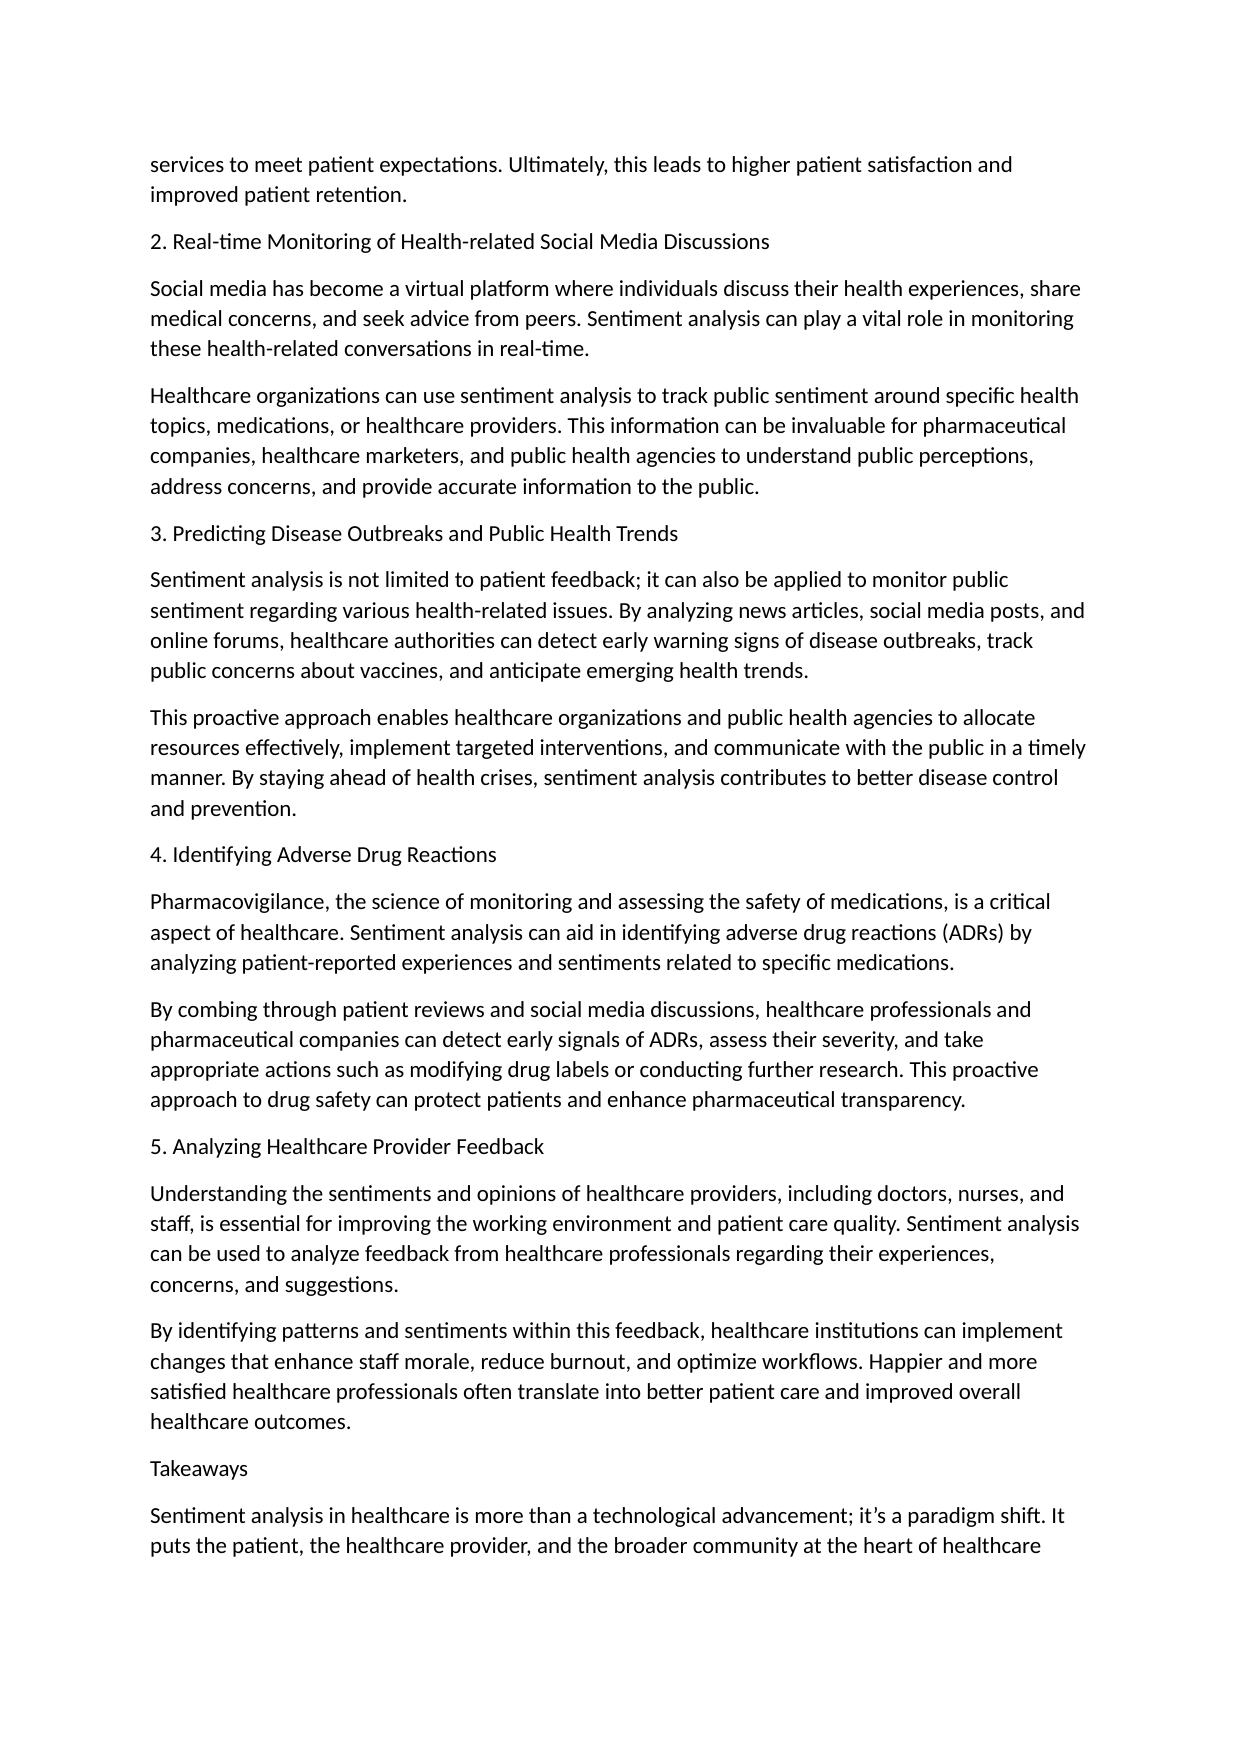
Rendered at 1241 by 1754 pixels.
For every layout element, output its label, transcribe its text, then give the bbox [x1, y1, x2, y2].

text 4. Identifying Adverse Drug Reactions [150, 841, 1090, 869]
text Pharmacovigilance, the science of monitoring and assessing the safety of medications, is a critical aspect of healthcare. Sentiment analysis can aid in identifying adverse drug reactions (ADRs) by analyzing patient-reported experiences and sentiments related to specific medications. [150, 887, 1090, 976]
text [150, 150, 1090, 208]
text This proactive approach enables healthcare organizations and public health agencies to allocate resources effectively, implement targeted interventions, and communicate with the public in a timely manner. By staying ahead of health crises, sentiment analysis contributes to better disease control and prevention. [150, 703, 1090, 822]
text Understanding the sentiments and opinions of healthcare providers, including doctors, nurses, and staff, is essential for improving the working environment and patient care quality. Sentiment analysis can be used to analyze feedback from healthcare professionals regarding their experiences, concerns, and suggestions. [150, 1179, 1090, 1298]
text Sentiment analysis is not limited to patient feedback; it can also be applied to monitor public sentiment regarding various health-related issues. By analyzing news articles, social media posts, and online forums, healthcare authorities can detect early warning signs of disease outbreaks, track public concerns about vaccines, and anticipate emerging health trends. [150, 566, 1090, 684]
text Takeaways [150, 1454, 1090, 1482]
text By combing through patient reviews and social media discussions, healthcare professionals and pharmaceutical companies can detect early signals of ADRs, assess their severity, and take appropriate actions such as modifying drug labels or conducting further research. This proactive approach to drug safety can protect patients and enhance pharmaceutical transparency. [150, 995, 1090, 1113]
text Healthcare organizations can use sentiment analysis to track public sentiment around specific health topics, medications, or healthcare providers. This information can be invaluable for pharmaceutical companies, healthcare marketers, and public health agencies to understand public perceptions, address concerns, and provide accurate information to the public. [150, 381, 1090, 500]
text Social media has become a virtual platform where individuals discuss their health experiences, share medical concerns, and seek advice from peers. Sentiment analysis can play a vital role in monitoring these health-related conversations in real-time. [150, 274, 1090, 362]
text By identifying patterns and sentiments within this feedback, healthcare institutions can implement changes that enhance staff morale, reduce burnout, and optimize workflows. Happier and more satisfied healthcare professionals often translate into better patient care and improved overall healthcare outcomes. [150, 1317, 1090, 1435]
text 5. Analyzing Healthcare Provider Feedback [150, 1132, 1090, 1160]
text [150, 1501, 1090, 1559]
text 3. Predicting Disease Outbreaks and Public Health Trends [150, 519, 1090, 547]
text 2. Real-time Monitoring of Health-related Social Media Discussions [150, 227, 1090, 255]
